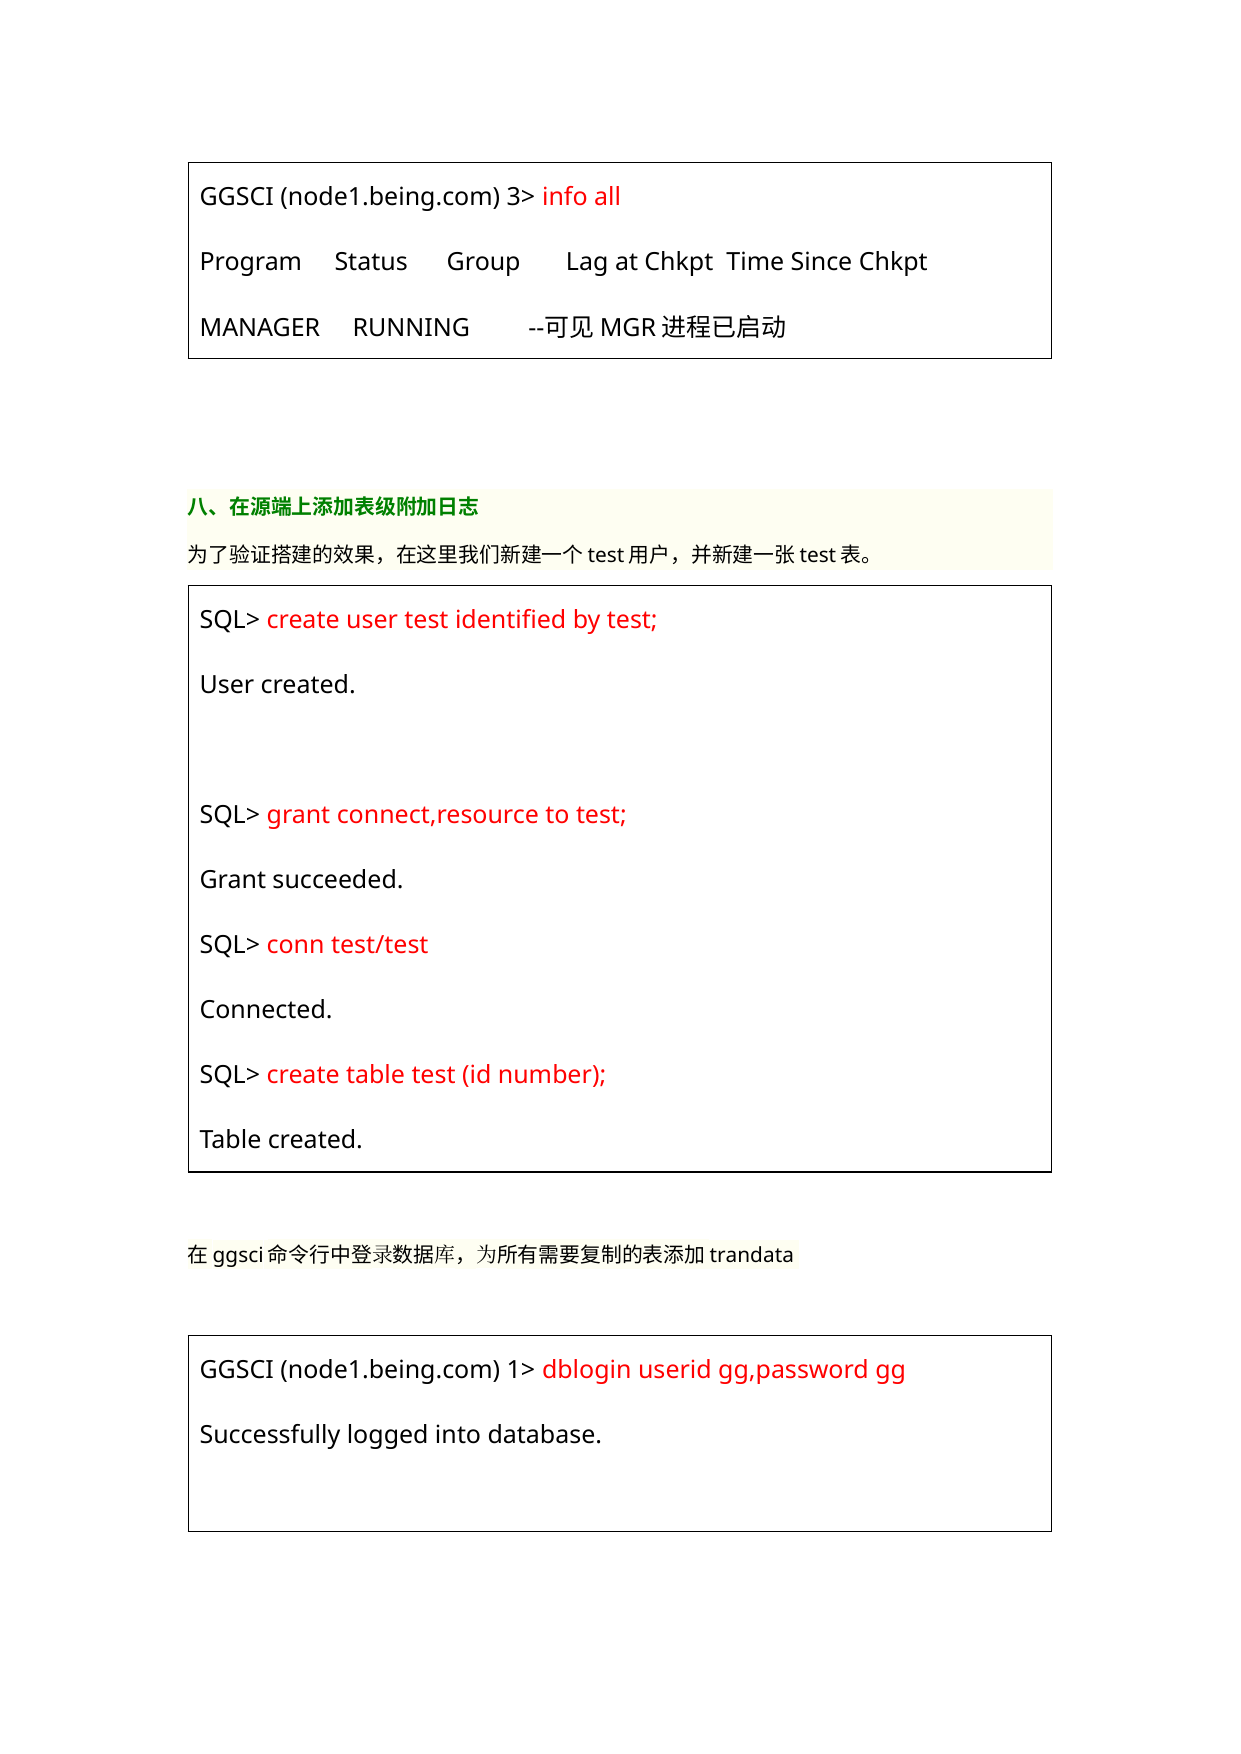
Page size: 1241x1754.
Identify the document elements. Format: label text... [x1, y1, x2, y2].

text 为了验证搭建的效果，在这里我们新建一个test用户，并新建一张test表。 [187, 537, 1053, 570]
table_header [189, 163, 1051, 358]
table_header SQL> create user test identified by test; User created. SQL> grant connect,resource to test; Grant succeeded. SQL> conn test/test Connected. SQL> create table test (id number); Table created. [189, 586, 1051, 1171]
text 八、在源端上添加表级附加日志 [187, 489, 1053, 522]
text 在ggsci命令行中登录数据库，为所有需要复制的表添加trandata [187, 1237, 1053, 1270]
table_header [189, 1336, 1051, 1531]
